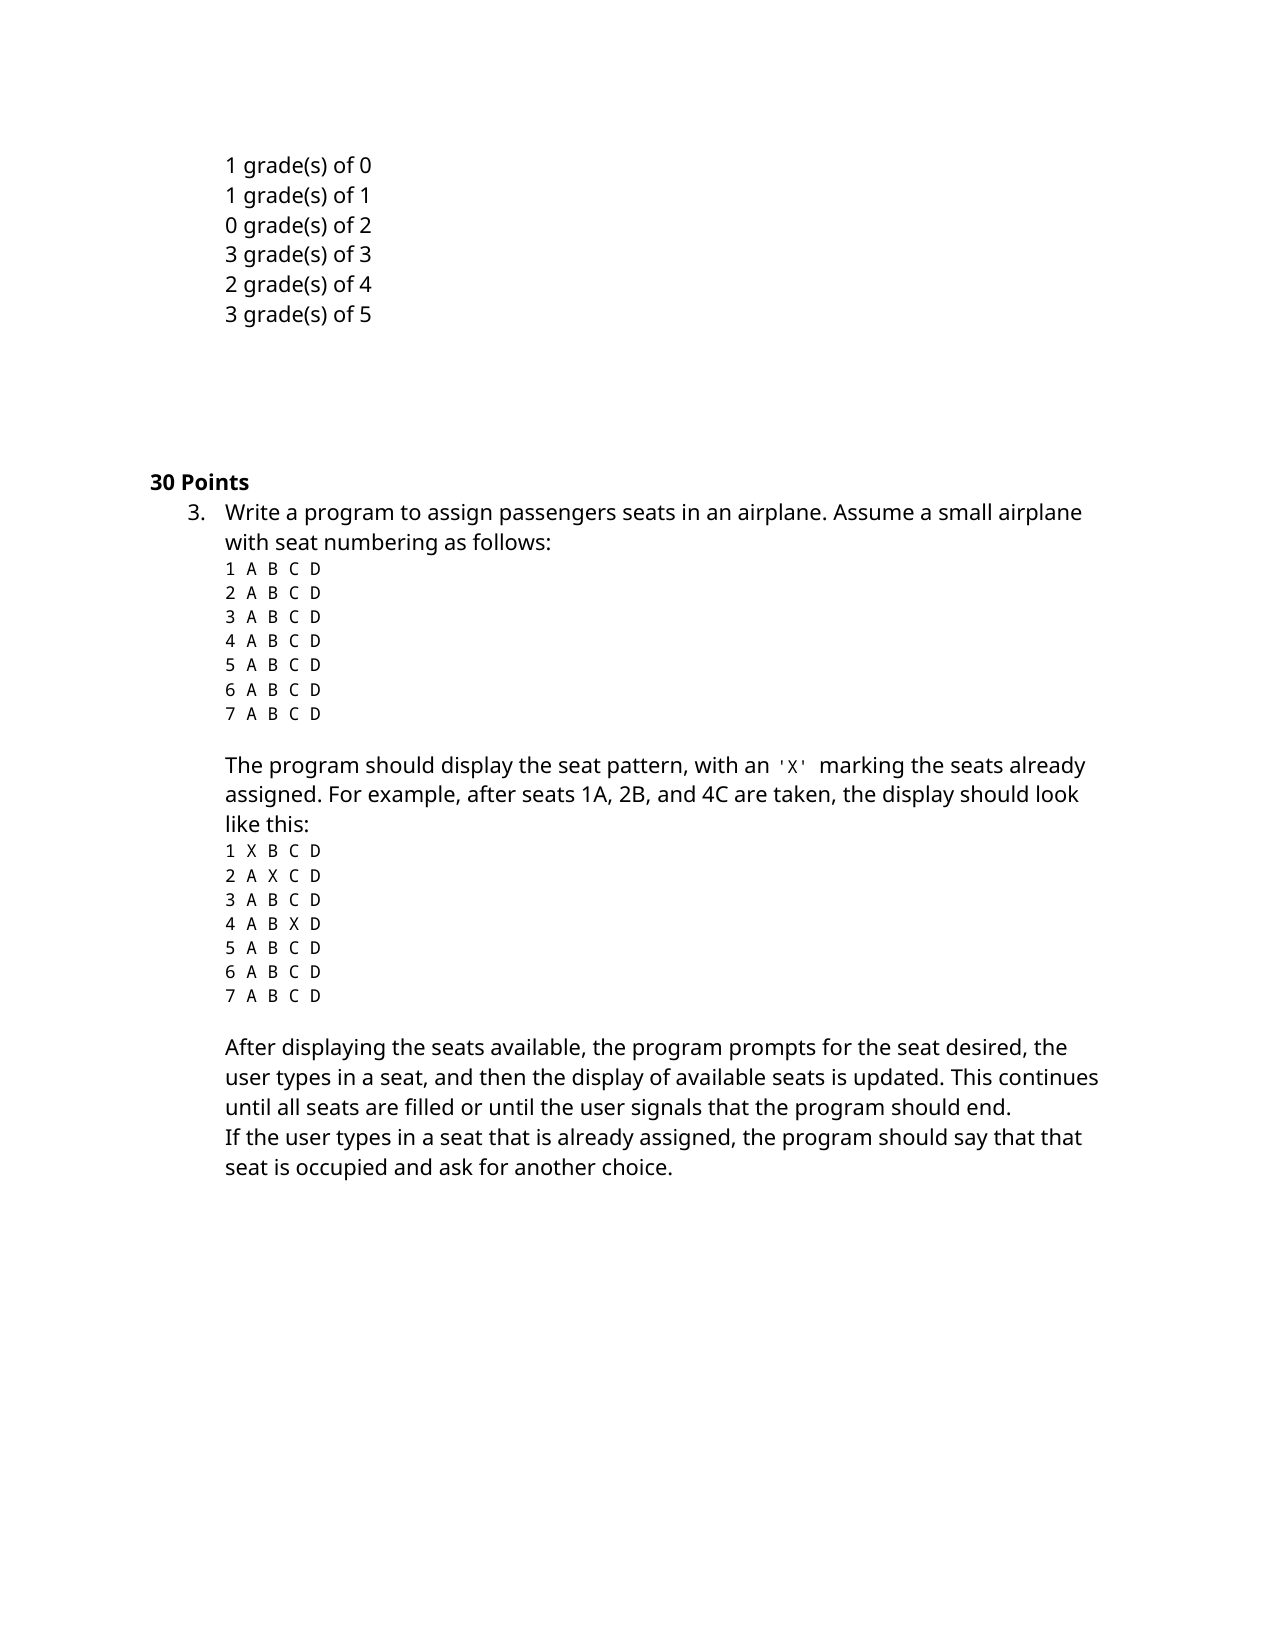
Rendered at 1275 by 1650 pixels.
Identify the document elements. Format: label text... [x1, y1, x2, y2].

text assigned. For example, after seats 1A, 2B, and 4C are taken, the display should look [225, 779, 1125, 809]
list Write a program to assign passengers seats in an airplane. Assume a small airplane [187, 497, 1125, 526]
text 3 A B C D [225, 887, 1125, 911]
text 5 A B C D [225, 653, 1125, 677]
text 2 A B C D [225, 580, 1125, 604]
text The program should display the seat pattern, with an 'X' marking the seats already [225, 749, 1125, 779]
text user types in a seat, and then the display of available seats is updated. This continues [225, 1062, 1125, 1092]
text 5 A B C D [225, 936, 1125, 960]
text until all seats are filled or until the user signals that the program should end. [225, 1092, 1125, 1122]
text 1 X B C D [225, 839, 1125, 863]
text 30 Points [150, 467, 1125, 497]
text seat is occupied and ask for another choice. [225, 1151, 1125, 1181]
text with seat numbering as follows: [225, 526, 1125, 556]
text After displaying the seats available, the program prompts for the seat desired, the [225, 1032, 1125, 1062]
text 1 grade(s) of 1 [225, 180, 1125, 209]
text 7 A B C D [225, 701, 1125, 725]
text 3 grade(s) of 5 [225, 299, 1125, 329]
text 3 A B C D [225, 604, 1125, 629]
text 0 grade(s) of 2 [225, 209, 1125, 239]
text 7 A B C D [225, 984, 1125, 1008]
text 4 A B C D [225, 629, 1125, 653]
text 6 A B C D [225, 960, 1125, 984]
text like this: [225, 809, 1125, 839]
text 1 A B C D [225, 556, 1125, 580]
text 2 grade(s) of 4 [225, 269, 1125, 299]
text 4 A B X D [225, 911, 1125, 936]
text 2 A X C D [225, 863, 1125, 887]
text 1 grade(s) of 0 [225, 150, 1125, 180]
text 3 grade(s) of 3 [225, 239, 1125, 269]
text 6 A B C D [225, 677, 1125, 701]
text If the user types in a seat that is already assigned, the program should say that that [225, 1122, 1125, 1151]
